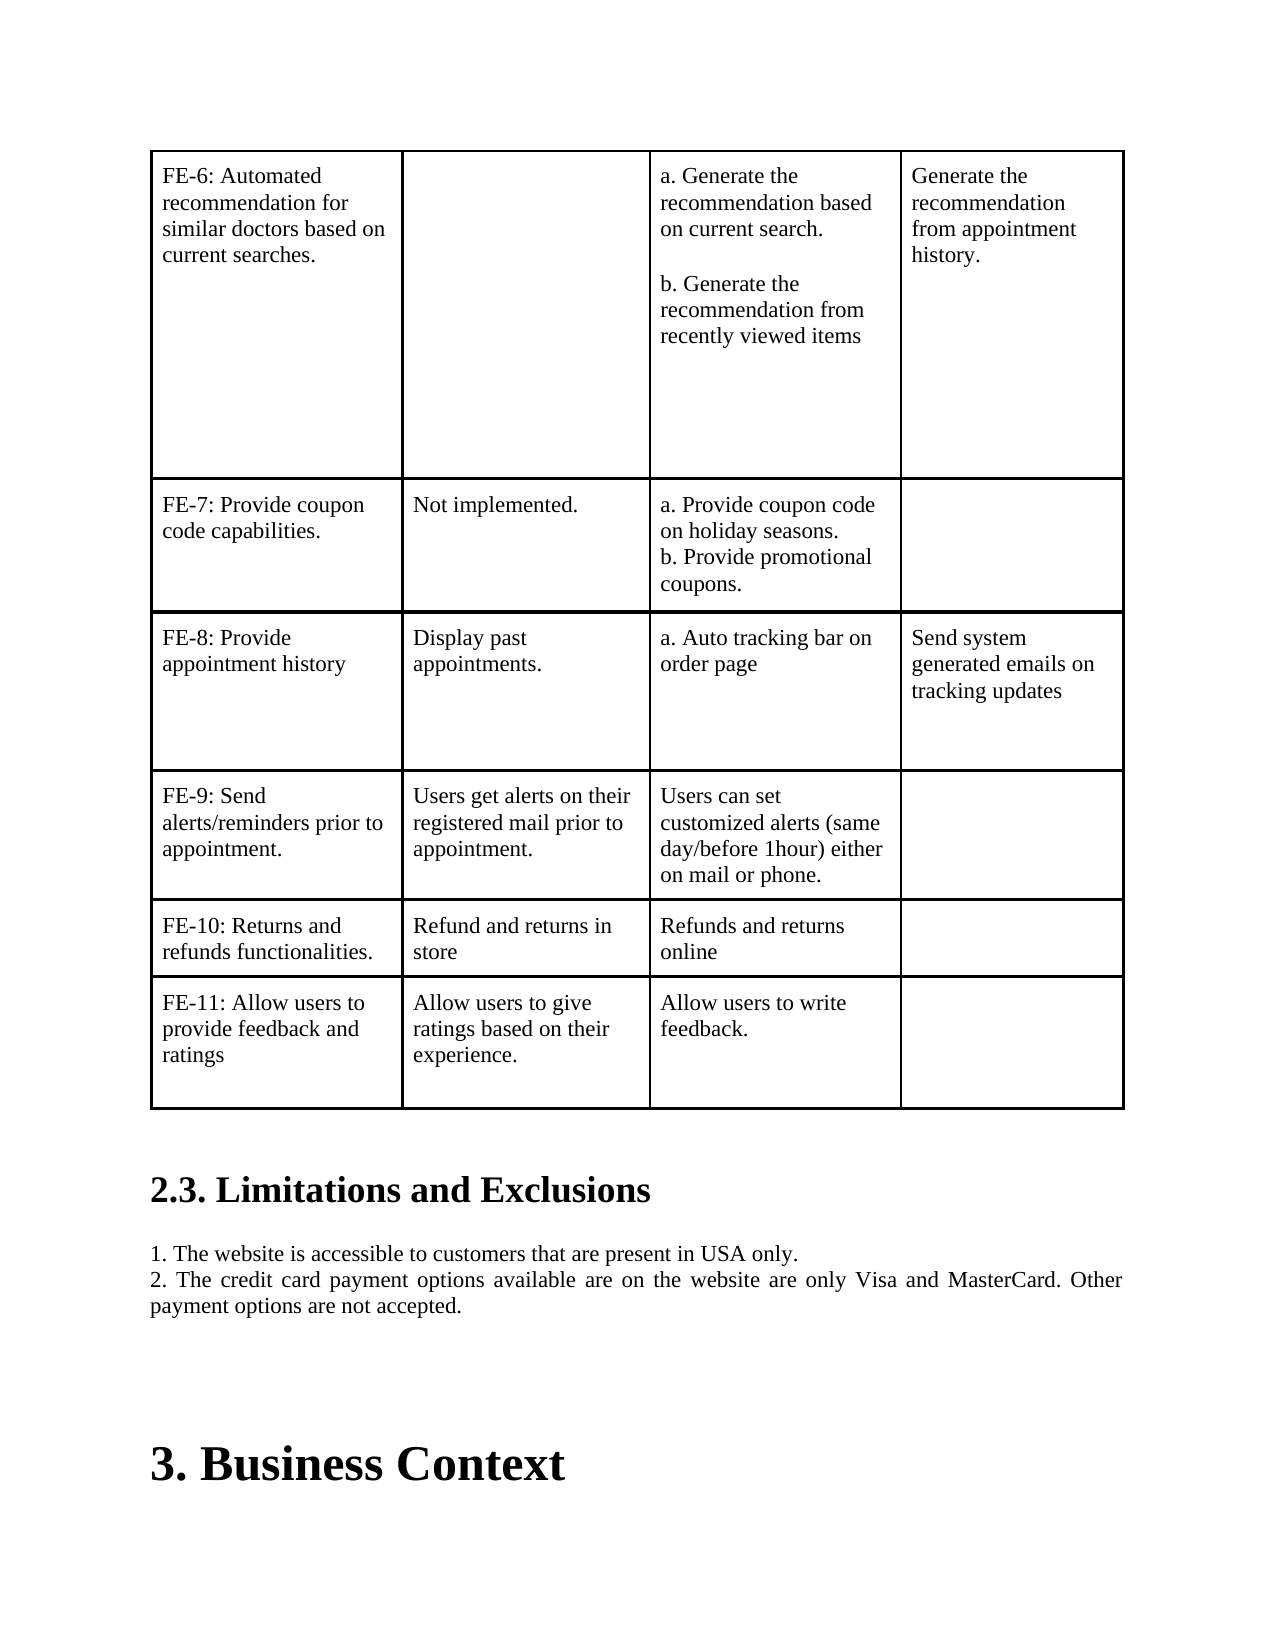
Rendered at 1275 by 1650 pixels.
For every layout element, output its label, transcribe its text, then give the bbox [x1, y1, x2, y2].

table_cell Display past appointments. [404, 614, 649, 769]
table_cell a. Auto tracking bar on order page [651, 614, 900, 769]
table_cell Refund and returns in store [404, 901, 649, 975]
text 2. The credit card payment options available are on the website are only Visa and MasterCard. Other payment options are not accepted. [150, 1266, 1125, 1319]
subtitle 3. Business Context [150, 1433, 1125, 1491]
table_cell [902, 480, 1122, 610]
table_cell Users can set customized alerts (same day/before 1hour) either on mail or phone. [651, 772, 900, 898]
table_cell Not implemented. [404, 480, 649, 610]
table_cell Users get alerts on their registered mail prior to appointment. [404, 772, 649, 898]
text 1. The website is accessible to customers that are present in USA only. [150, 1239, 1125, 1266]
table_cell Generate the recommendation from appointment history. [902, 152, 1122, 477]
table_cell [404, 152, 649, 477]
table_cell FE-10: Returns and refunds functionalities. [153, 901, 401, 975]
table_cell [902, 901, 1122, 975]
table_cell FE-11: Allow users to provide feedback and ratings [153, 978, 401, 1107]
table_cell Send system generated emails on tracking updates [902, 614, 1122, 769]
table_cell Allow users to write feedback. [651, 978, 900, 1107]
table_cell Allow users to give ratings based on their experience. [404, 978, 649, 1107]
table_cell a. Generate the recommendation based on current search. b. Generate the recommendation from recently viewed items [651, 152, 900, 477]
table_cell [902, 772, 1122, 898]
table_cell FE-9: Send alerts/reminders prior to appointment. [153, 772, 401, 898]
table_cell FE-8: Provide appointment history [153, 614, 401, 769]
table_cell Refunds and returns online [651, 901, 900, 975]
subtitle 2.3. Limitations and Exclusions [150, 1167, 1125, 1210]
table_cell a. Provide coupon code on holiday seasons. b. Provide promotional coupons. [651, 480, 900, 610]
table_cell [902, 978, 1122, 1107]
table_cell FE-6: Automated recommendation for similar doctors based on current searches. [153, 152, 401, 477]
table_cell FE-7: Provide coupon code capabilities. [153, 480, 401, 610]
